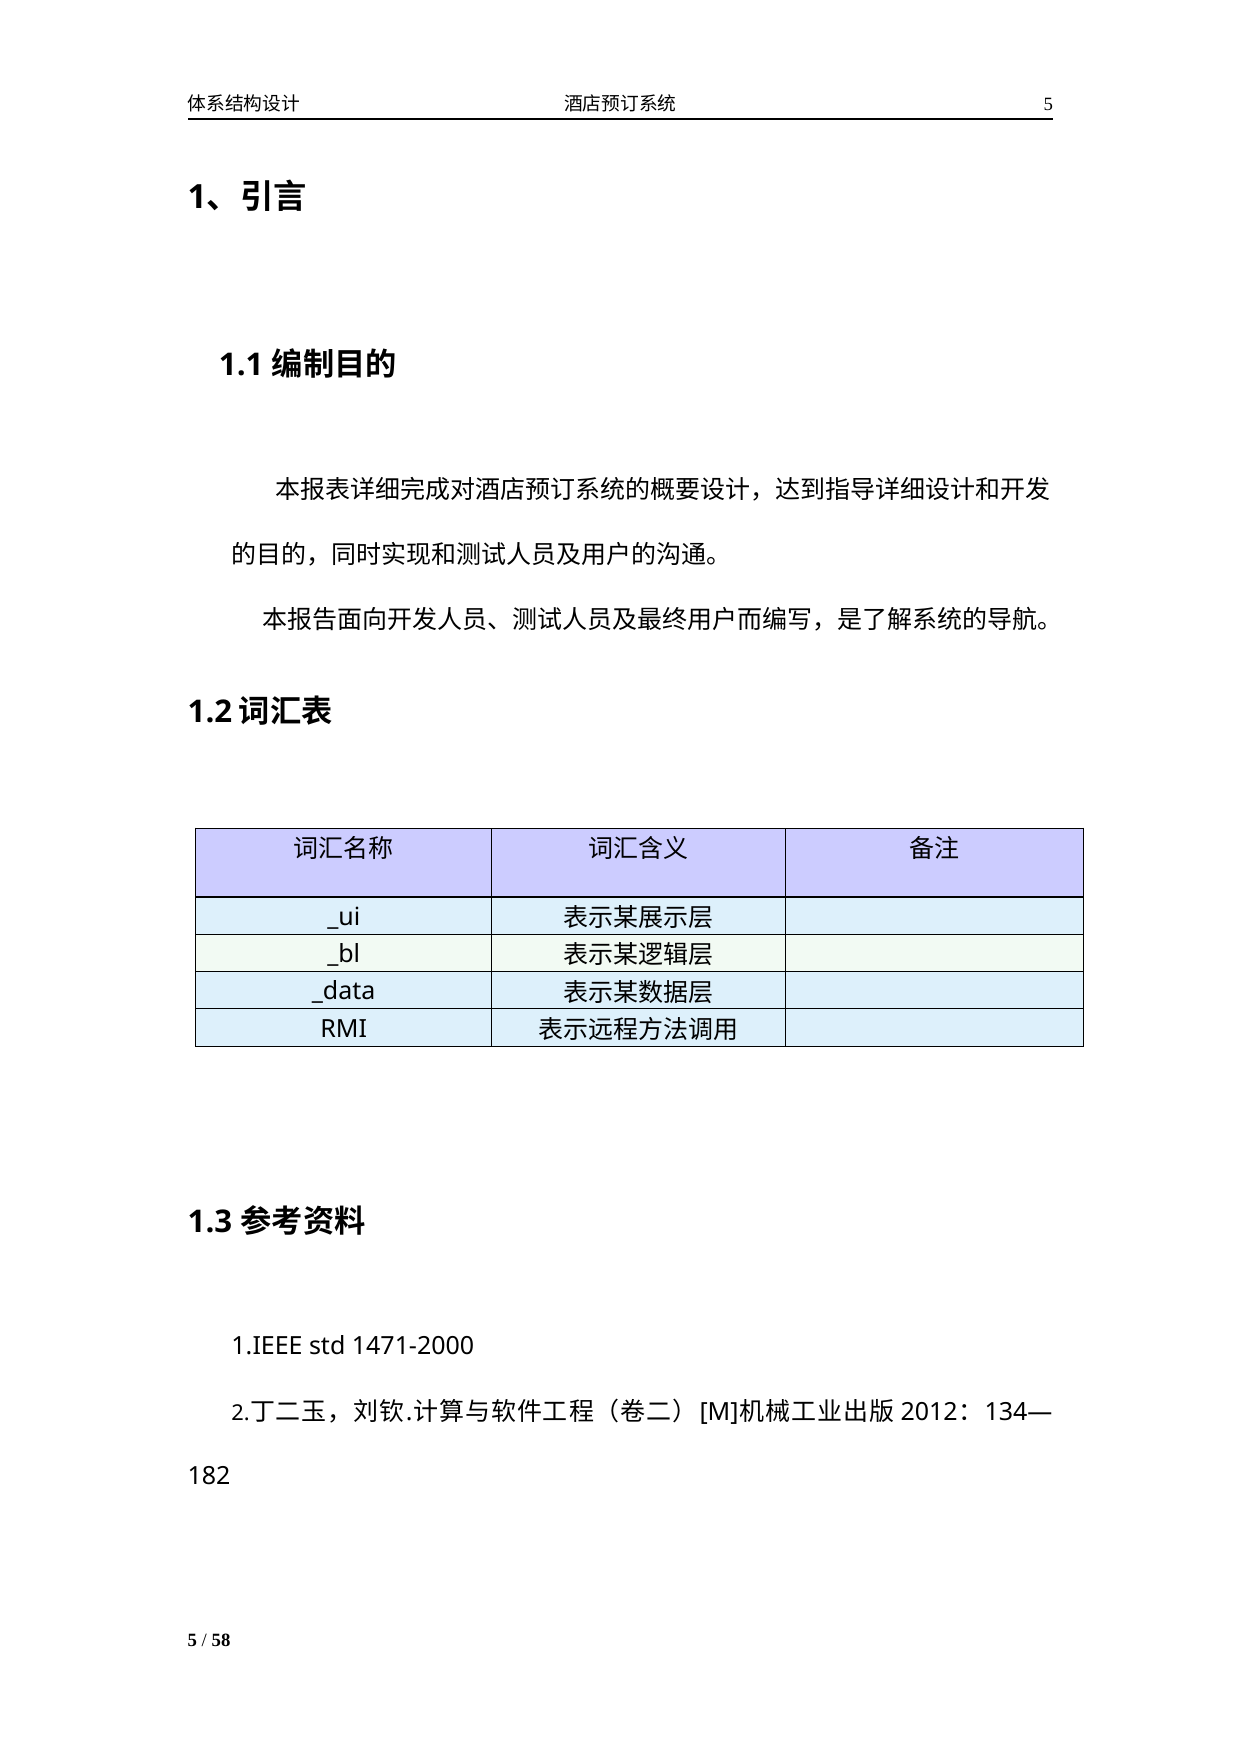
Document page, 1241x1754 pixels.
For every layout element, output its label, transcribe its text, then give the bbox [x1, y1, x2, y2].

table_header 词汇名称 [196, 829, 491, 896]
table_cell _data [196, 972, 491, 1008]
table_header 词汇含义 [492, 829, 785, 896]
table_cell RMI [196, 1009, 491, 1046]
list IEEE std 1471-2000 [187, 1312, 1053, 1377]
table_cell 表示某逻辑层 [492, 935, 785, 971]
table_cell 表示某数据层 [492, 972, 785, 1008]
table_cell [786, 1009, 1083, 1046]
table_header 备注 [786, 829, 1083, 896]
list 丁二玉，刘钦.计算与软件工程（卷二）[M]机械工业出版2012：134—182 [187, 1377, 1053, 1507]
table_cell _bl [196, 935, 491, 971]
table_cell [786, 972, 1083, 1008]
subtitle 1.1 编制目的 [187, 329, 1053, 394]
table_cell [786, 898, 1083, 934]
subtitle 1.2词汇表 [187, 677, 1053, 742]
text 本报表详细完成对酒店预订系统的概要设计，达到指导详细设计和开发的目的，同时实现和测试人员及用户的沟通。 [231, 455, 1053, 585]
table_cell 表示某展示层 [492, 898, 785, 934]
table_cell _ui [196, 898, 491, 934]
table_cell [786, 935, 1083, 971]
subtitle 1、引言 [187, 162, 1053, 227]
text 本报告面向开发人员、测试人员及最终用户而编写，是了解系统的导航。 [187, 585, 1053, 650]
table_cell 表示远程方法调用 [492, 1009, 785, 1046]
subtitle 1.3 参考资料 [187, 1187, 1053, 1252]
